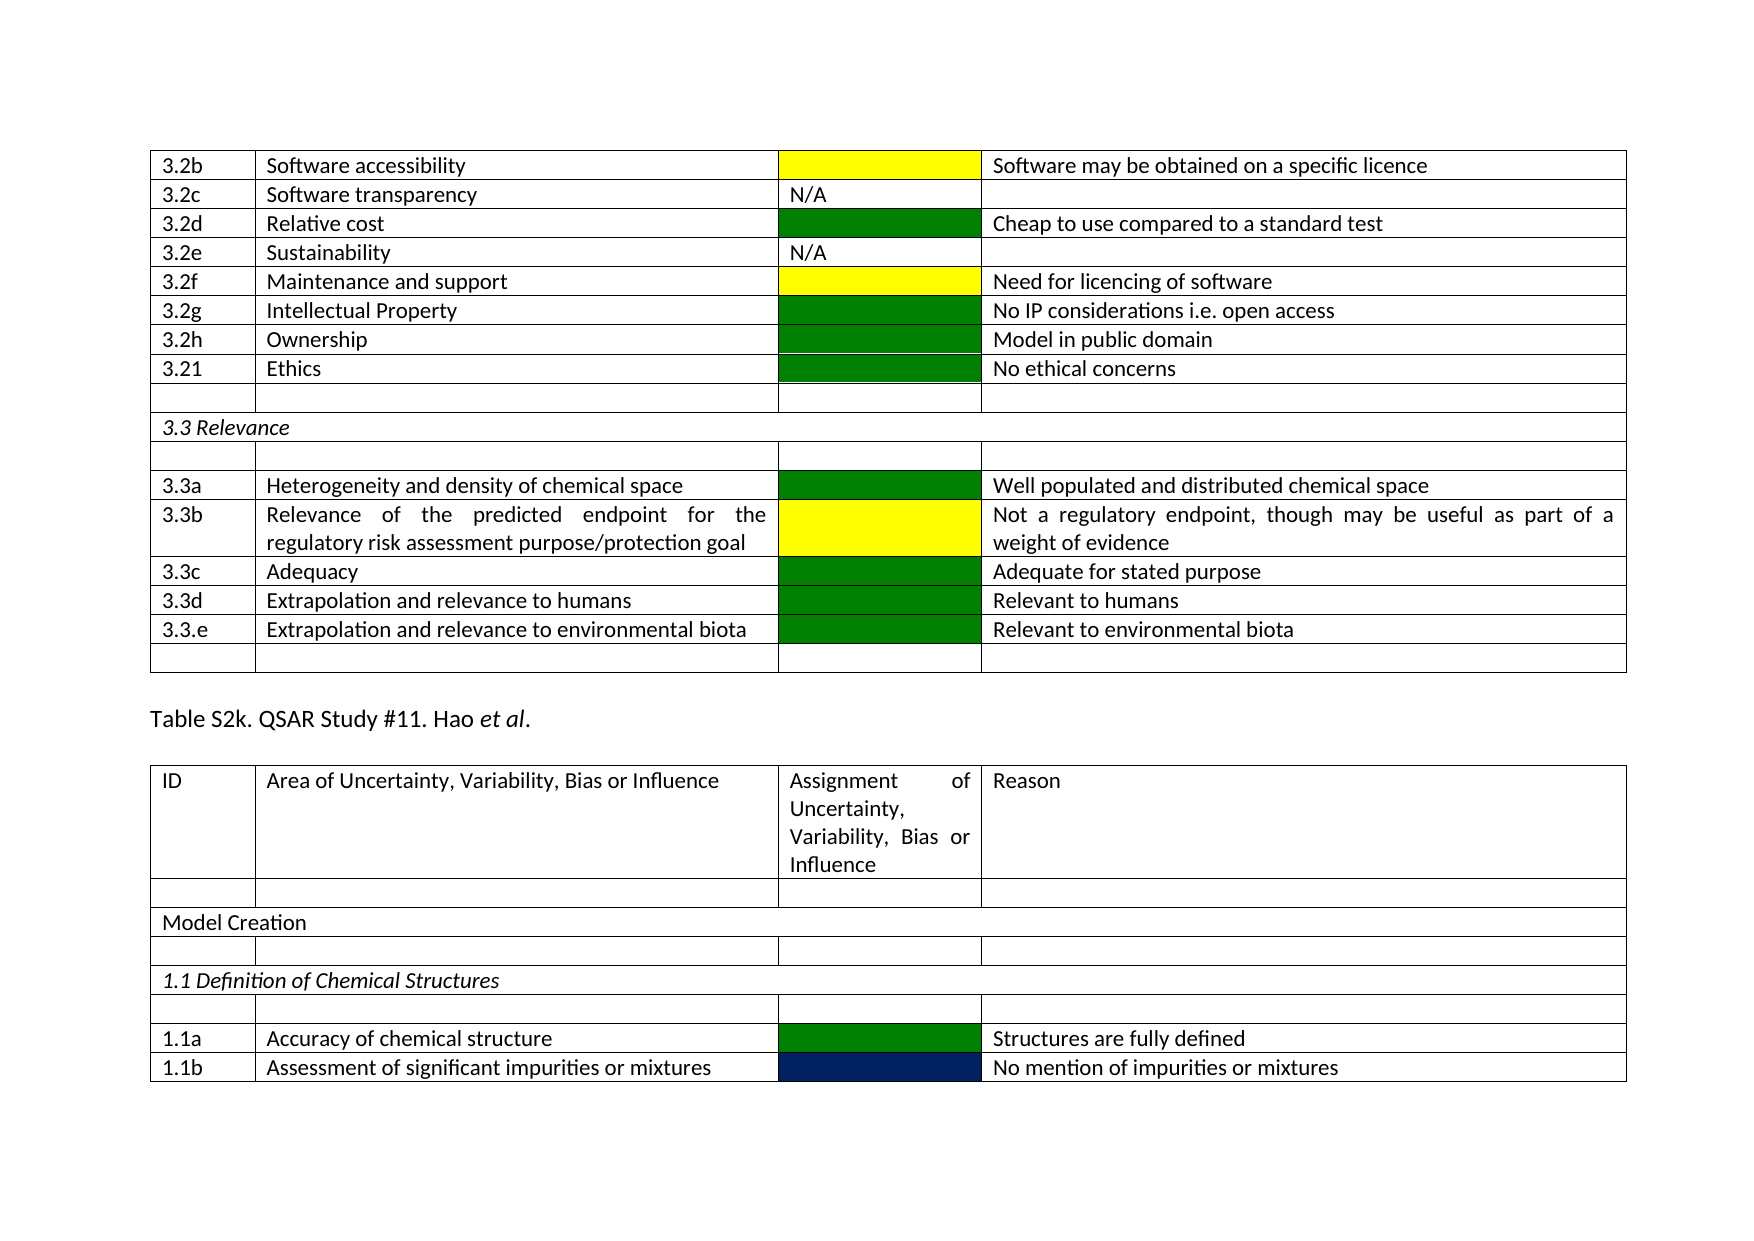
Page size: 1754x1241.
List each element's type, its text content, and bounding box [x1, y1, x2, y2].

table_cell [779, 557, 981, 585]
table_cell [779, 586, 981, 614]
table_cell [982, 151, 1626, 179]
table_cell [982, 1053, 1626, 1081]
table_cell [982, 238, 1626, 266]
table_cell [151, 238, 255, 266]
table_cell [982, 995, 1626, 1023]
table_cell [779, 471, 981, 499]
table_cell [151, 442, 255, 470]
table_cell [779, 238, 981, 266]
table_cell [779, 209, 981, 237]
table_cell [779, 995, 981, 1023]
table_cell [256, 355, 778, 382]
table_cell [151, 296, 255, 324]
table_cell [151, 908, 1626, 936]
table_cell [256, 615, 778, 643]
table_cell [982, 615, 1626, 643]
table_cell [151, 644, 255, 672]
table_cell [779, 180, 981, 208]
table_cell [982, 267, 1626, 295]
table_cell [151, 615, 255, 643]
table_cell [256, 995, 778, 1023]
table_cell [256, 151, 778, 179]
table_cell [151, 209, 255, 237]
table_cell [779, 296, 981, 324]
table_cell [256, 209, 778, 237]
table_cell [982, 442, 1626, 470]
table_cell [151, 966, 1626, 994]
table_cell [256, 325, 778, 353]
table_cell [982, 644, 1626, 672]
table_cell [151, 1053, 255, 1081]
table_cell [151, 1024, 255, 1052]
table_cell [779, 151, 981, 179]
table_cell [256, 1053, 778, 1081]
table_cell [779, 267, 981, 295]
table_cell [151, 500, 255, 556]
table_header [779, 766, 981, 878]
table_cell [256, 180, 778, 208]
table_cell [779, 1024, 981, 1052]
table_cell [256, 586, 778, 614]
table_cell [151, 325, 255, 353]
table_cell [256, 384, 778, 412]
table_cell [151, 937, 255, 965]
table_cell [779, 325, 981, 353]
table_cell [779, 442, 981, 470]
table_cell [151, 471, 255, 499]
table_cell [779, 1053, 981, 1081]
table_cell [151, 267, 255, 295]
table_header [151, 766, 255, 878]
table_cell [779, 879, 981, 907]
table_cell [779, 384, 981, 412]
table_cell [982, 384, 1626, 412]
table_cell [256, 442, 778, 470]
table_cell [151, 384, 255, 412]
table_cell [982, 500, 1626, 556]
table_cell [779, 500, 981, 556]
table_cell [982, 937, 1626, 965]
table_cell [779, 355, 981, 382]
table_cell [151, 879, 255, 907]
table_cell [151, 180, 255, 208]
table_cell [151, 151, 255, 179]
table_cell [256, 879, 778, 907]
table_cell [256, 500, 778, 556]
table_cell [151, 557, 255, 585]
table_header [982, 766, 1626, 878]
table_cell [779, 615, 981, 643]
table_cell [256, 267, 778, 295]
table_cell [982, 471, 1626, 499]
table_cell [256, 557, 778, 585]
text Table S2k. QSAR Study #11. Hao et al. [150, 704, 1604, 734]
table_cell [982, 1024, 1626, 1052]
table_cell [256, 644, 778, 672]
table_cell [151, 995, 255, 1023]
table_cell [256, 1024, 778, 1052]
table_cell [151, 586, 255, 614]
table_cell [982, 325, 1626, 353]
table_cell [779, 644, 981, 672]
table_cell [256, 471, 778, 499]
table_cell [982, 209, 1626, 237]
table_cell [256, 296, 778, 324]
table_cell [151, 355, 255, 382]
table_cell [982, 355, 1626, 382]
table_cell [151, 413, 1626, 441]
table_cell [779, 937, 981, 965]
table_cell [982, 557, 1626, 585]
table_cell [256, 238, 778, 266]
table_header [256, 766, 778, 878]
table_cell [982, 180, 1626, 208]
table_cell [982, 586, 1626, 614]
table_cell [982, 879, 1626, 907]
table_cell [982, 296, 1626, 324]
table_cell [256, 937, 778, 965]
